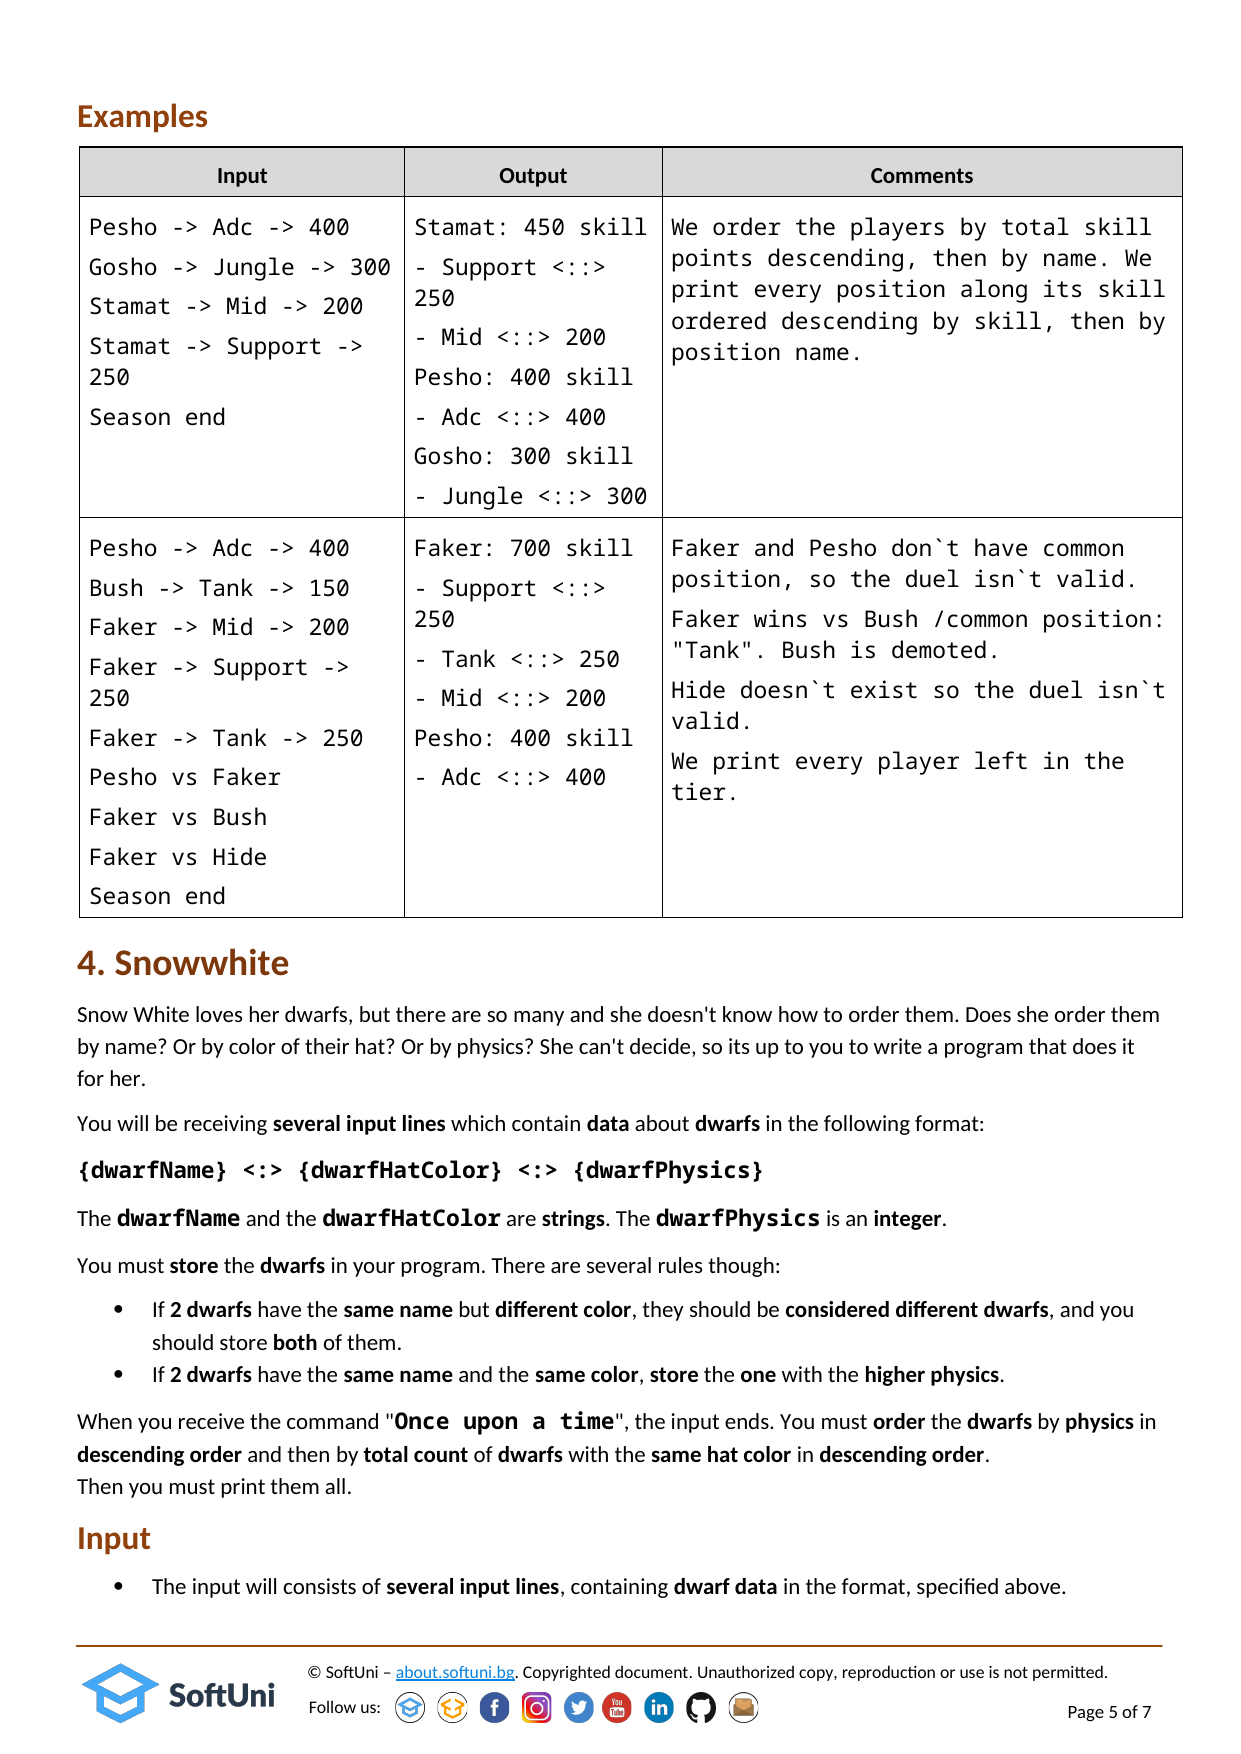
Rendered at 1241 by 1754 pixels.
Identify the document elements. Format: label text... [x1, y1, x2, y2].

subtitle Examples [77, 95, 1163, 136]
text Snow White loves her dwarfs, but there are so many and she doesn't know how to order them. Does she order them by name? Or by color of their hat? Or by physics? She can't decide, so its up to you to write a program that does it for her. [77, 1000, 1163, 1093]
subtitle Snowwhite [77, 939, 1163, 985]
table_cell Faker: 700 skill - Support <::> 250 - Tank <::> 250 - Mid <::> 200 Pesho: 400 skill - Adc <::> 400 [405, 518, 662, 917]
picture [564, 1692, 594, 1723]
text You must store the dwarfs in your program. There are several rules though: [77, 1251, 1163, 1279]
text {dwarfName} <:> {dwarfHatColor} <:> {dwarfPhysics} [77, 1154, 1163, 1185]
table_cell Pesho -> Adc -> 400 Gosho -> Jungle -> 300 Stamat -> Mid -> 200 Stamat -> Support -> 250 Season end [80, 197, 404, 517]
table_cell We order the players by total skill points descending, then by name. We print every position along its skill ordered descending by skill, then by position name. [663, 197, 1182, 517]
picture [75, 1658, 281, 1729]
table_cell Faker and Pesho don`t have common position, so the duel isn`t valid. Faker wins vs Bush /common position: "Tank". Bush is demoted. Hide doesn`t exist so the duel isn`t valid. We print every player left in the tier. [663, 518, 1182, 917]
text You will be receiving several input lines which contain data about dwarfs in the following format: [77, 1109, 1163, 1137]
table_header Output [405, 148, 662, 196]
list The input will consists of several input lines, containing dwarf data in the format, specified above. [114, 1572, 1163, 1600]
picture [665, 1692, 674, 1701]
table_cell Stamat: 450 skill - Support <::> 250 - Mid <::> 200 Pesho: 400 skill - Adc <::> 400 Gosho: 300 skill - Jungle <::> 300 [405, 197, 662, 517]
picture [658, 1705, 667, 1714]
table_header Input [80, 148, 404, 196]
picture [728, 1692, 759, 1723]
picture [602, 1692, 632, 1723]
picture [686, 1692, 716, 1723]
text When you receive the command "Once upon a time", the input ends. You must order the dwarfs by physics in descending order and then by total count of dwarfs with the same hat color in descending order. Then you must print them all. [77, 1404, 1163, 1500]
subtitle Input [77, 1517, 1163, 1558]
picture [437, 1692, 468, 1723]
list If 2 dwarfs have the same name but different color, they should be considered different dwarfs, and you should store both of them. [114, 1296, 1163, 1356]
picture [644, 1714, 653, 1723]
picture [665, 1714, 674, 1723]
picture [395, 1692, 425, 1723]
table_header Comments [663, 148, 1182, 196]
picture [479, 1692, 510, 1723]
table_cell Pesho -> Adc -> 400 Bush -> Tank -> 150 Faker -> Mid -> 200 Faker -> Support -> 250 Faker -> Tank -> 250 Pesho vs Faker Faker vs Bush Faker vs Hide Season end [80, 518, 404, 917]
picture [522, 1692, 552, 1723]
text The dwarfName and the dwarfHatColor are strings. The dwarfPhysics is an integer. [77, 1202, 1163, 1234]
picture [644, 1692, 653, 1701]
list If 2 dwarfs have the same name and the same color, store the one with the higher physics. [114, 1360, 1163, 1388]
